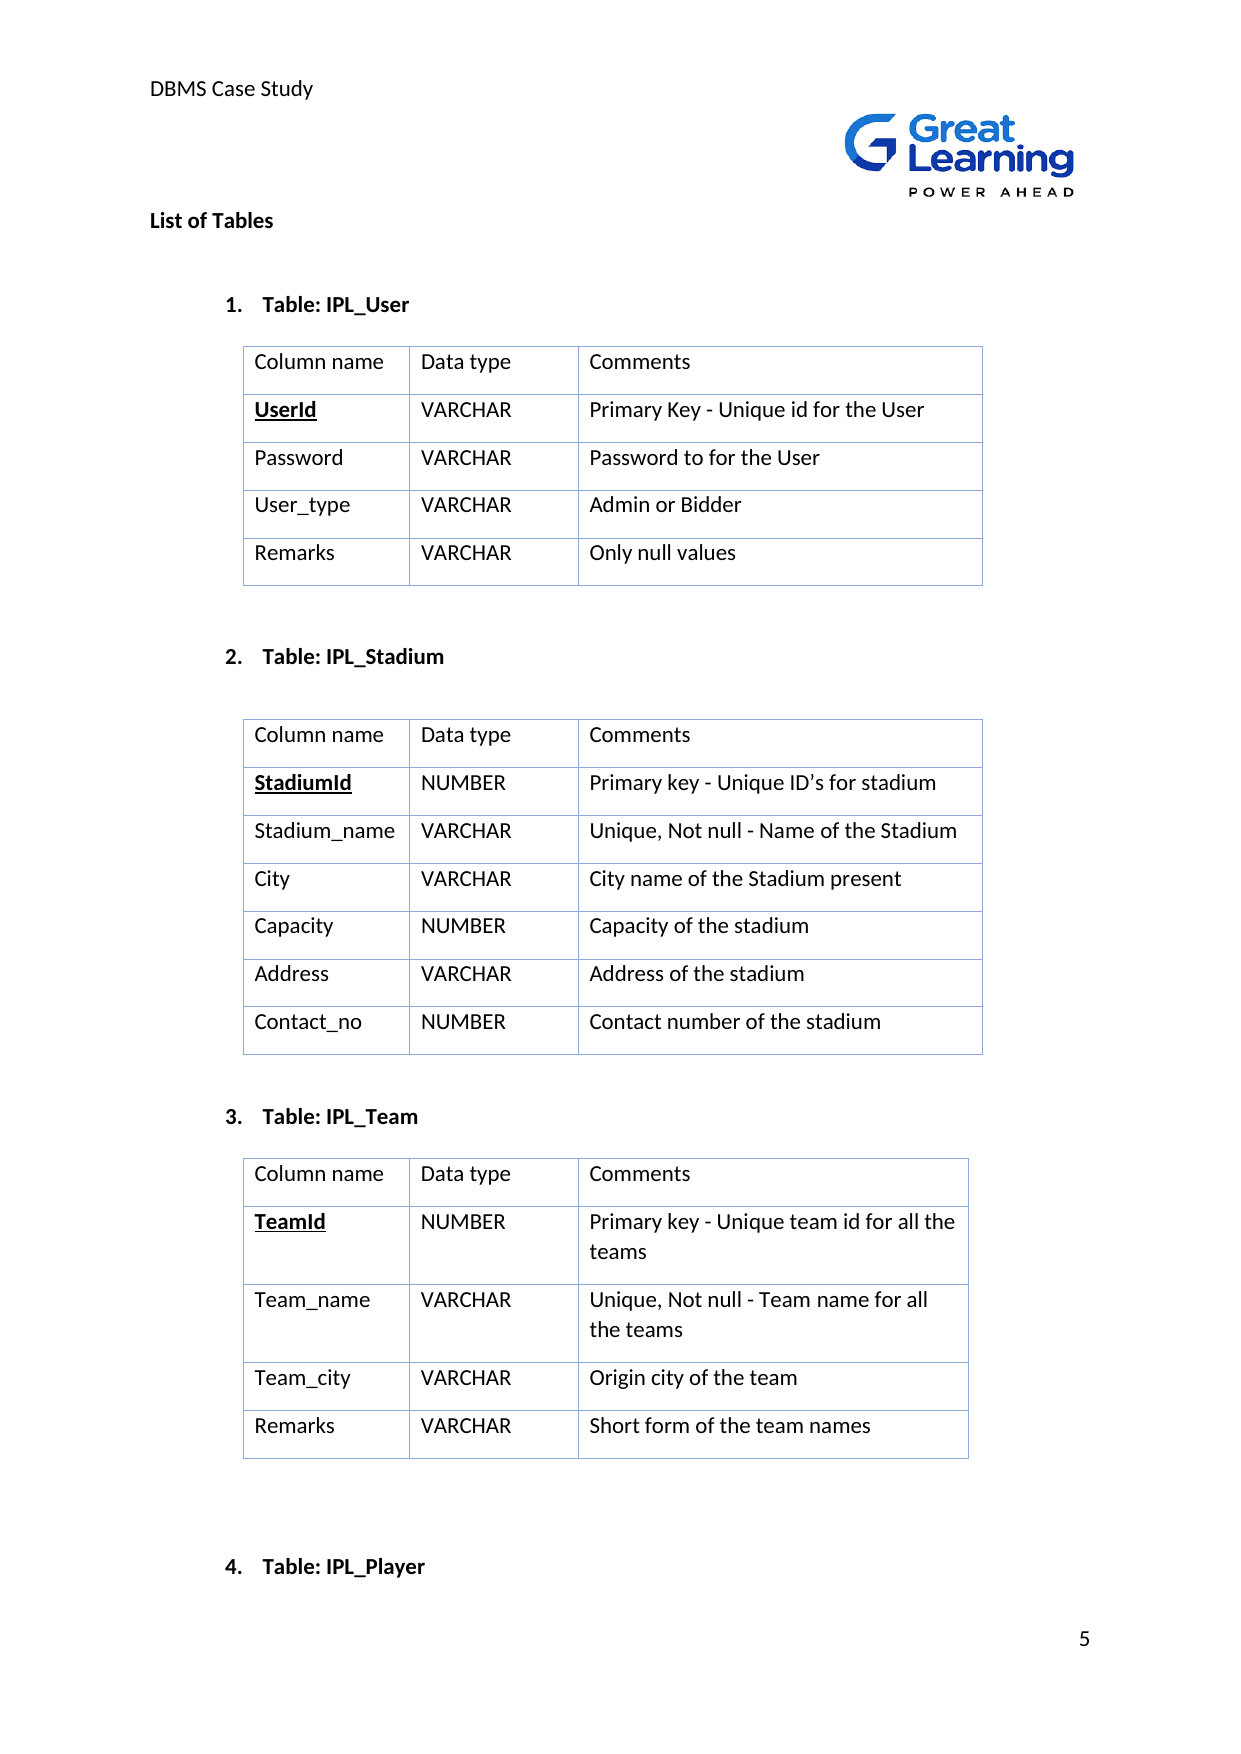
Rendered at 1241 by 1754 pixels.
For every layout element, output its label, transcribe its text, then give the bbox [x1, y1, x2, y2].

table_cell City name of the Stadium present [579, 864, 982, 911]
table_cell VARCHAR [410, 960, 578, 1006]
table_cell VARCHAR [410, 1363, 578, 1410]
table_header Comments [579, 347, 982, 394]
table_cell VARCHAR [410, 1411, 578, 1457]
list Table: IPL_Team [225, 1102, 1090, 1130]
table_cell Remarks [244, 539, 409, 585]
table_cell VARCHAR [410, 539, 578, 585]
table_cell VARCHAR [410, 864, 578, 911]
table_cell Contact number of the stadium [579, 1007, 982, 1054]
table_cell VARCHAR [410, 1285, 578, 1362]
table_cell Unique, Not null - Team name for all the teams [579, 1285, 968, 1362]
table_header Comments [579, 720, 982, 767]
table_cell Remarks [244, 1411, 409, 1457]
table_cell Origin city of the team [579, 1363, 968, 1410]
table_cell Address of the stadium [579, 960, 982, 1006]
table_cell NUMBER [410, 768, 578, 815]
table_cell NUMBER [410, 1007, 578, 1054]
table_cell Unique, Not null - Name of the Stadium [579, 816, 982, 863]
table_header Data type [410, 347, 578, 394]
table_cell Team_city [244, 1363, 409, 1410]
table_cell VARCHAR [410, 491, 578, 537]
table_cell NUMBER [410, 1207, 578, 1284]
table_cell Address [244, 960, 409, 1006]
table_header Data type [410, 1159, 578, 1206]
table_cell City [244, 864, 409, 911]
table_cell Primary key - Unique team id for all the teams [579, 1207, 968, 1284]
table_cell Capacity [244, 912, 409, 958]
table_cell Only null values [579, 539, 982, 585]
table_header Column name [244, 347, 409, 394]
table_cell Password to for the User [579, 443, 982, 489]
list Table: IPL_Player [225, 1552, 1090, 1580]
table_cell Password [244, 443, 409, 489]
table_header Column name [244, 1159, 409, 1206]
list Table: IPL_User [225, 290, 1090, 318]
table_cell Admin or Bidder [579, 491, 982, 537]
table_cell Stadium_name [244, 816, 409, 863]
table_cell Primary key - Unique ID’s for stadium [579, 768, 982, 815]
table_cell Capacity of the stadium [579, 912, 982, 958]
table_header Column name [244, 720, 409, 767]
table_cell VARCHAR [410, 395, 578, 442]
table_header Data type [410, 720, 578, 767]
table_header Comments [579, 1159, 968, 1206]
table_cell VARCHAR [410, 816, 578, 863]
table_cell Short form of the team names [579, 1411, 968, 1457]
table_cell Team_name [244, 1285, 409, 1362]
table_cell TeamId [244, 1207, 409, 1284]
text List of Tables [150, 206, 1090, 234]
table_cell NUMBER [410, 912, 578, 958]
table_cell Contact_no [244, 1007, 409, 1054]
table_cell VARCHAR [410, 443, 578, 489]
table_cell User_type [244, 491, 409, 537]
picture [828, 101, 1091, 206]
table_cell UserId [244, 395, 409, 442]
list Table: IPL_Stadium [225, 642, 1090, 670]
table_cell Primary Key - Unique id for the User [579, 395, 982, 442]
table_cell StadiumId [244, 768, 409, 815]
